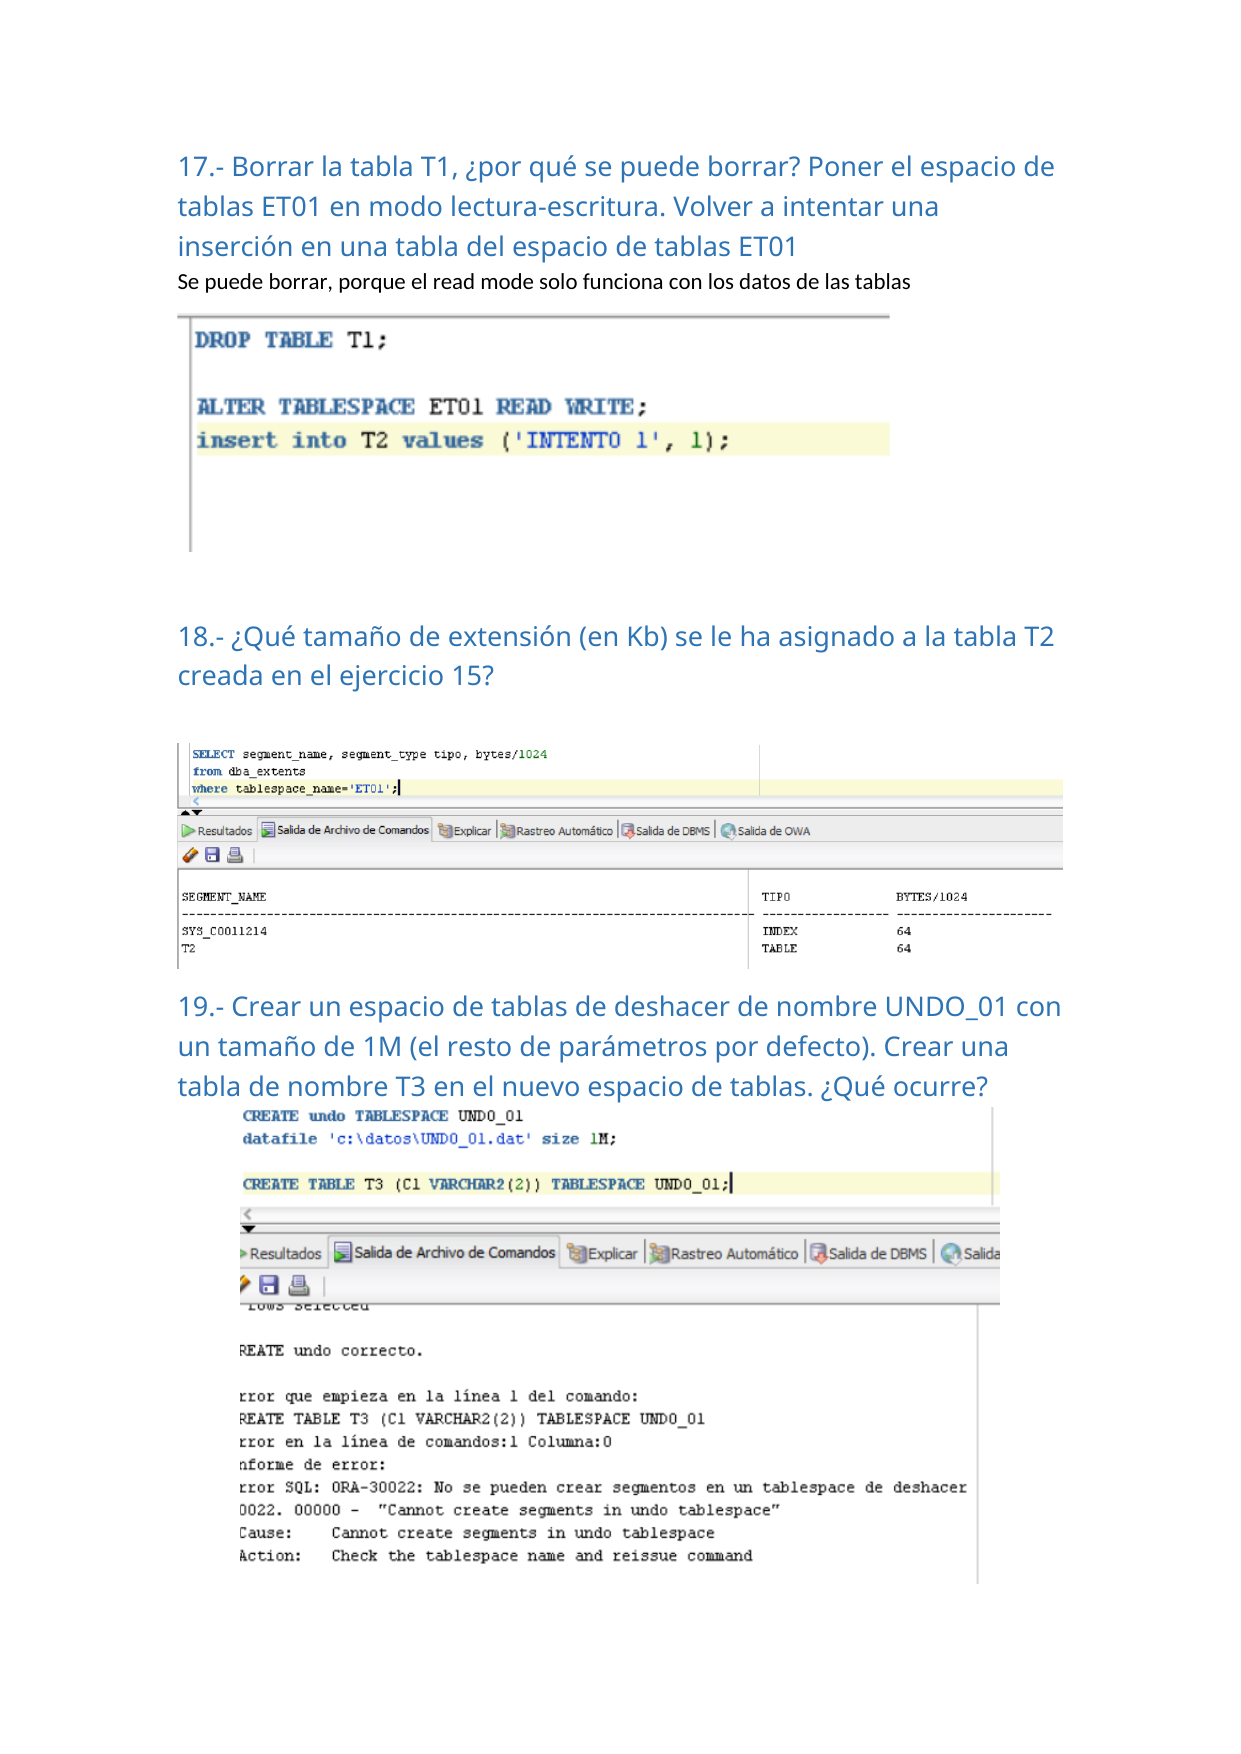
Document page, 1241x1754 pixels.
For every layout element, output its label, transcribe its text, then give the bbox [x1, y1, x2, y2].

picture [177, 743, 1063, 969]
picture [240, 1107, 1000, 1584]
picture [177, 313, 890, 552]
subtitle 17.- Borrar la tabla T1, ¿por qué se puede borrar? Poner el espacio de tablas ET01 en modo lectura-escritura. Volver a intentar una inserción en una tabla del espacio de tablas ET01 [177, 148, 1063, 264]
subtitle 18.- ¿Qué tamaño de extensión (en Kb) se le ha asignado a la tabla T2 creada en el ejercicio 15? [177, 617, 1063, 694]
subtitle 19.- Crear un espacio de tablas de deshacer de nombre UNDO_01 con un tamaño de 1M (el resto de parámetros por defecto). Crear una tabla de nombre T3 en el nuevo espacio de tablas. ¿Qué ocurre? [177, 988, 1063, 1104]
text Se puede borrar, porque el read mode solo funciona con los datos de las tablas [177, 267, 1063, 295]
